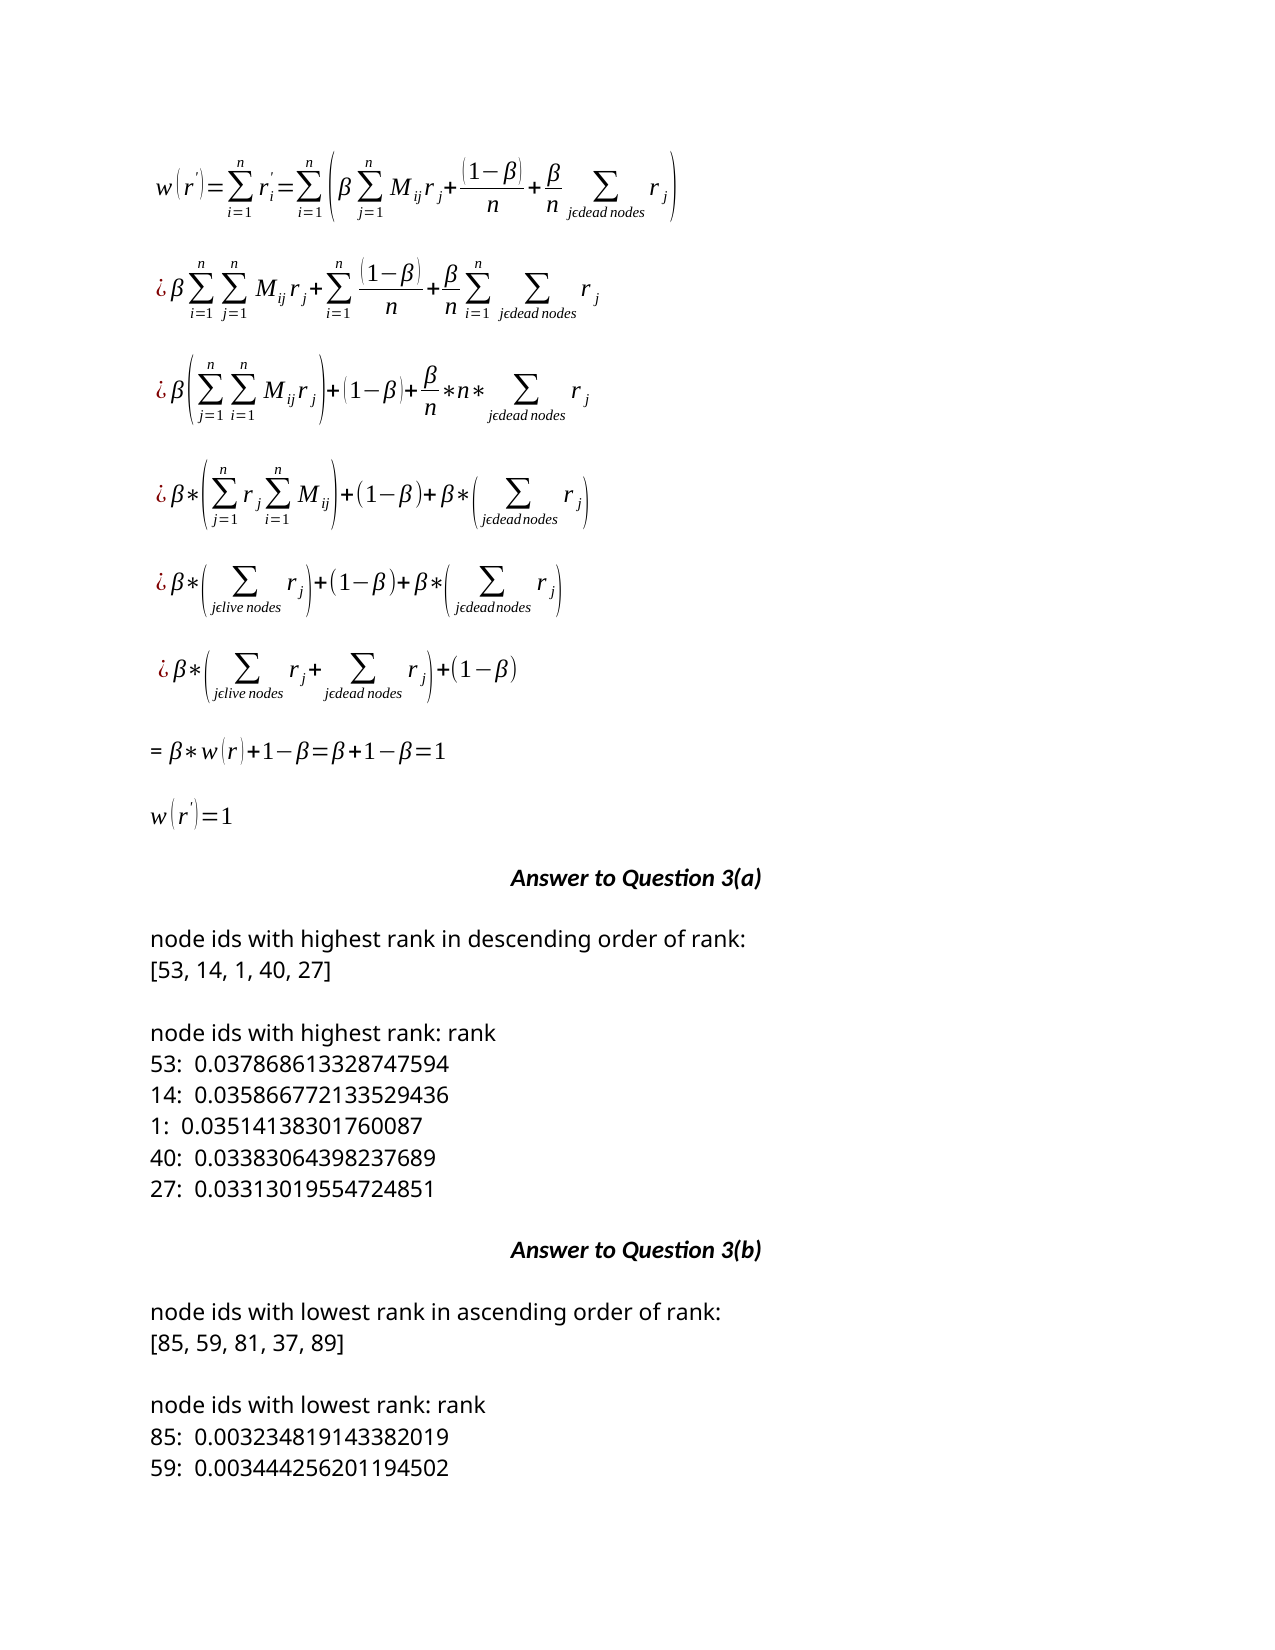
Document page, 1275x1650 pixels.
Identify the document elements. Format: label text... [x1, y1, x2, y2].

text 1: 0.03514138301760087 [150, 1110, 1125, 1142]
text 53: 0.037868613328747594 [150, 1048, 1125, 1079]
text node ids with highest rank: rank [150, 1017, 1125, 1048]
text 14: 0.035866772133529436 [150, 1079, 1125, 1110]
text node ids with lowest rank in ascending order of rank: [150, 1296, 1125, 1327]
text Answer to Question 3(a) [150, 862, 1125, 892]
text 59: 0.003444256201194502 [150, 1452, 1125, 1483]
text [85, 59, 81, 37, 89] [150, 1327, 1125, 1358]
text 85: 0.003234819143382019 [150, 1421, 1125, 1452]
text node ids with highest rank in descending order of rank: [150, 923, 1125, 954]
text 40: 0.03383064398237689 [150, 1142, 1125, 1173]
text 27: 0.03313019554724851 [150, 1173, 1125, 1204]
text [53, 14, 1, 40, 27] [150, 954, 1125, 985]
text = [150, 736, 1125, 766]
text node ids with lowest rank: rank [150, 1389, 1125, 1421]
text Answer to Question 3(b) [150, 1234, 1125, 1265]
